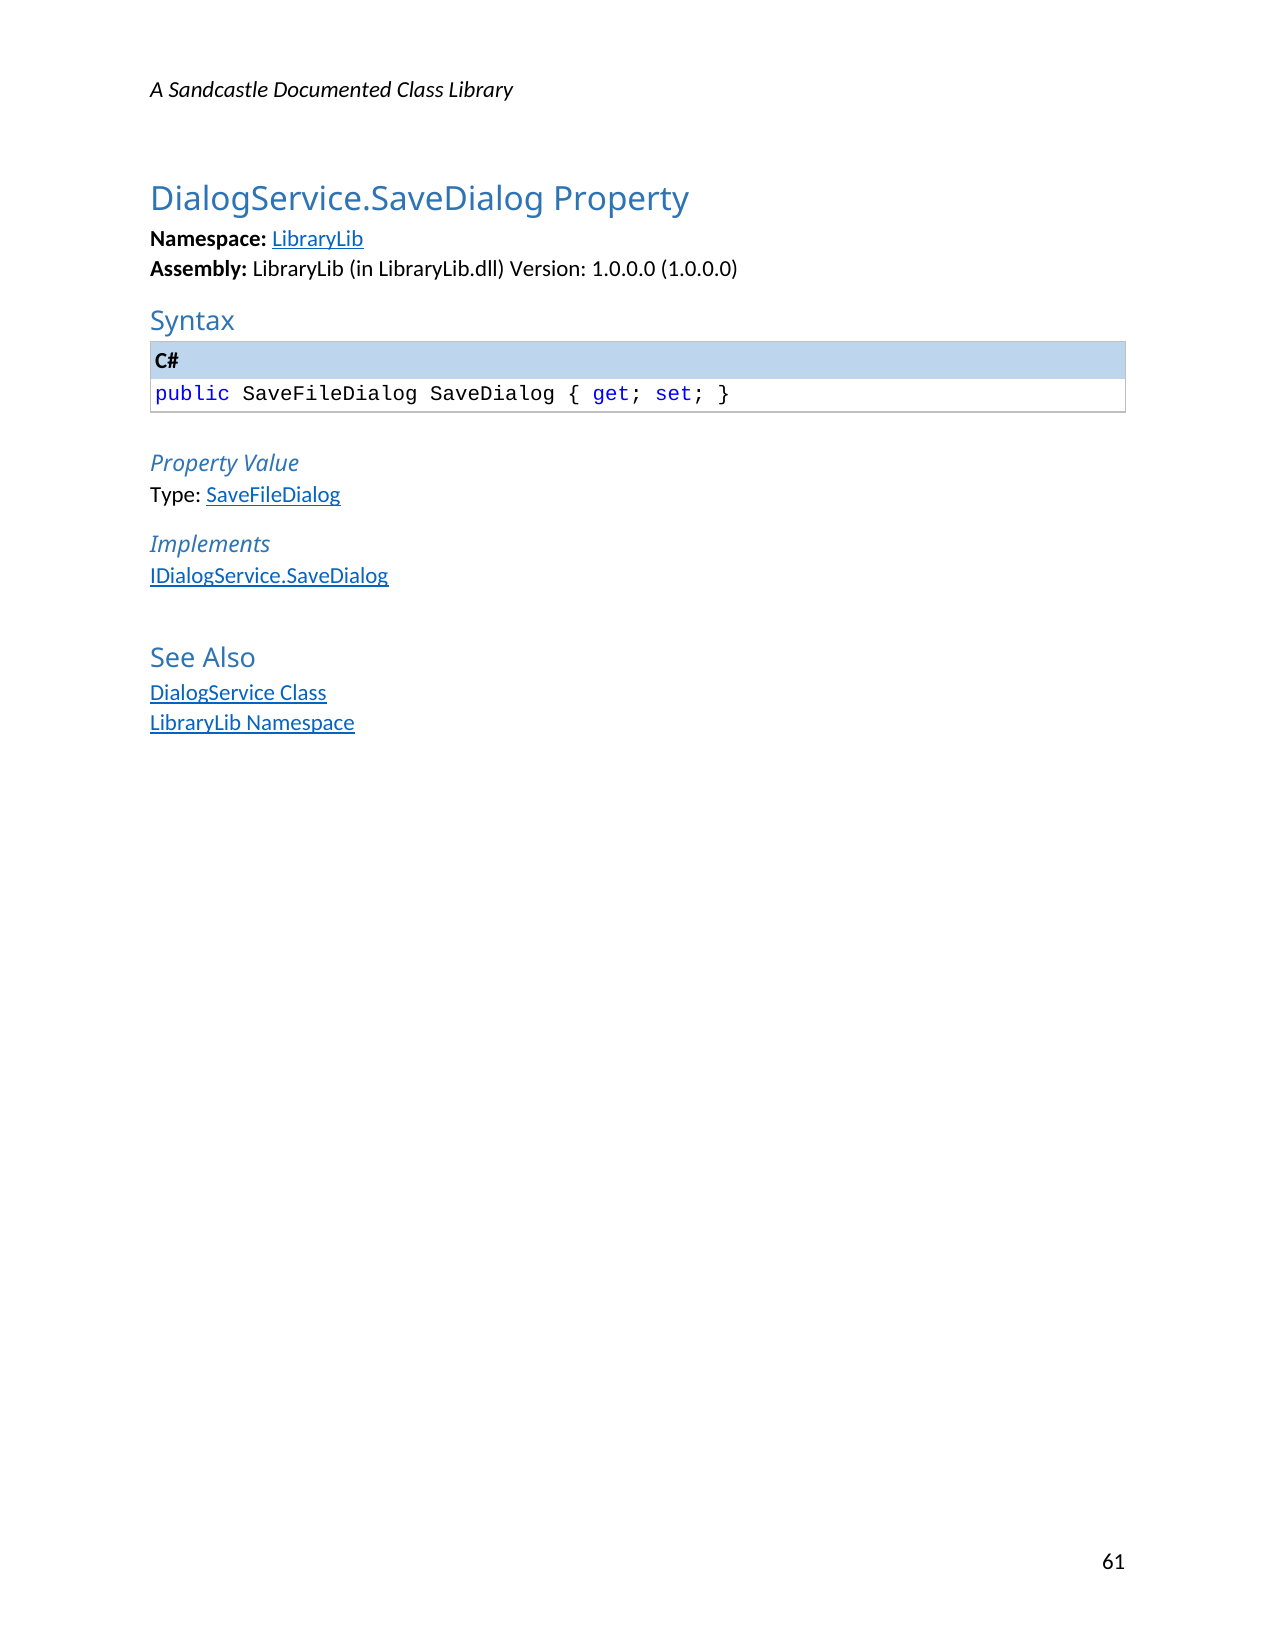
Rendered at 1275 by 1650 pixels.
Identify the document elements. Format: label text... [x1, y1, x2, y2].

text IDialogService.SaveDialog [150, 561, 1125, 619]
subtitle Property Value [150, 447, 1125, 478]
text LibraryLib Namespace [150, 708, 1125, 736]
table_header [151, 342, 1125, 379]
text DialogService Class [150, 678, 1125, 706]
text Type: SaveFileDialog [150, 481, 1125, 509]
subtitle Implements [150, 527, 1125, 559]
subtitle DialogService.SaveDialog Property [150, 175, 1125, 220]
text Namespace: LibraryLibAssembly: LibraryLib (in LibraryLib.dll) Version: 1.0.0.0 (1.0.0.0) [150, 224, 1125, 282]
subtitle Syntax [150, 301, 1125, 338]
subtitle See Also [150, 638, 1125, 675]
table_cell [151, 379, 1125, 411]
